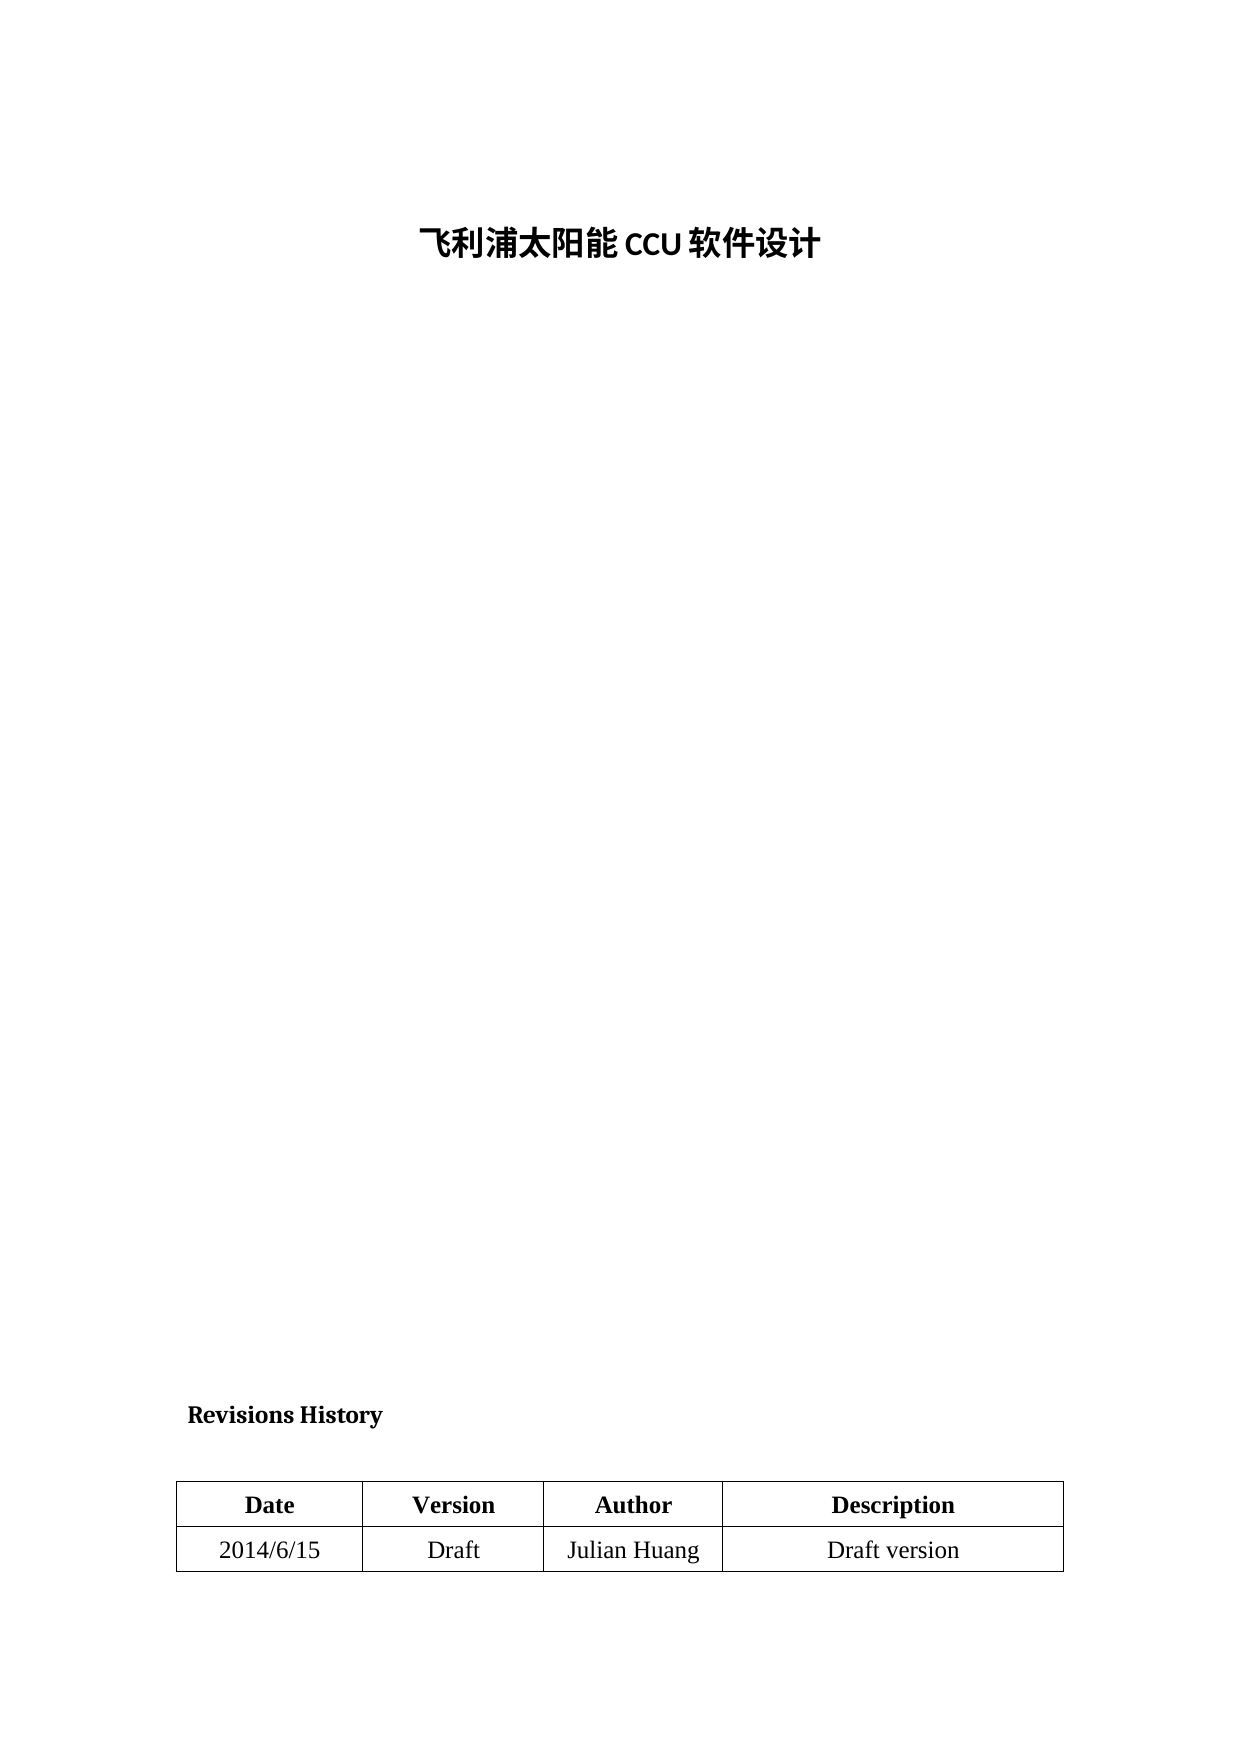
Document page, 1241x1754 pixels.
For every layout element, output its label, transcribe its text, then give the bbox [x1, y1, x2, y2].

table_cell Draft version [723, 1527, 1063, 1571]
table_cell Julian Huang [544, 1527, 722, 1571]
text Revisions History [187, 1393, 1053, 1437]
table_header Version [363, 1482, 543, 1526]
title 飞利浦太阳能CCU软件设计 [187, 197, 1053, 285]
table_cell Draft [363, 1527, 543, 1571]
table_header Author [544, 1482, 722, 1526]
table_header Date [177, 1482, 362, 1526]
table_cell [177, 1527, 362, 1571]
table_header Description [723, 1482, 1063, 1526]
